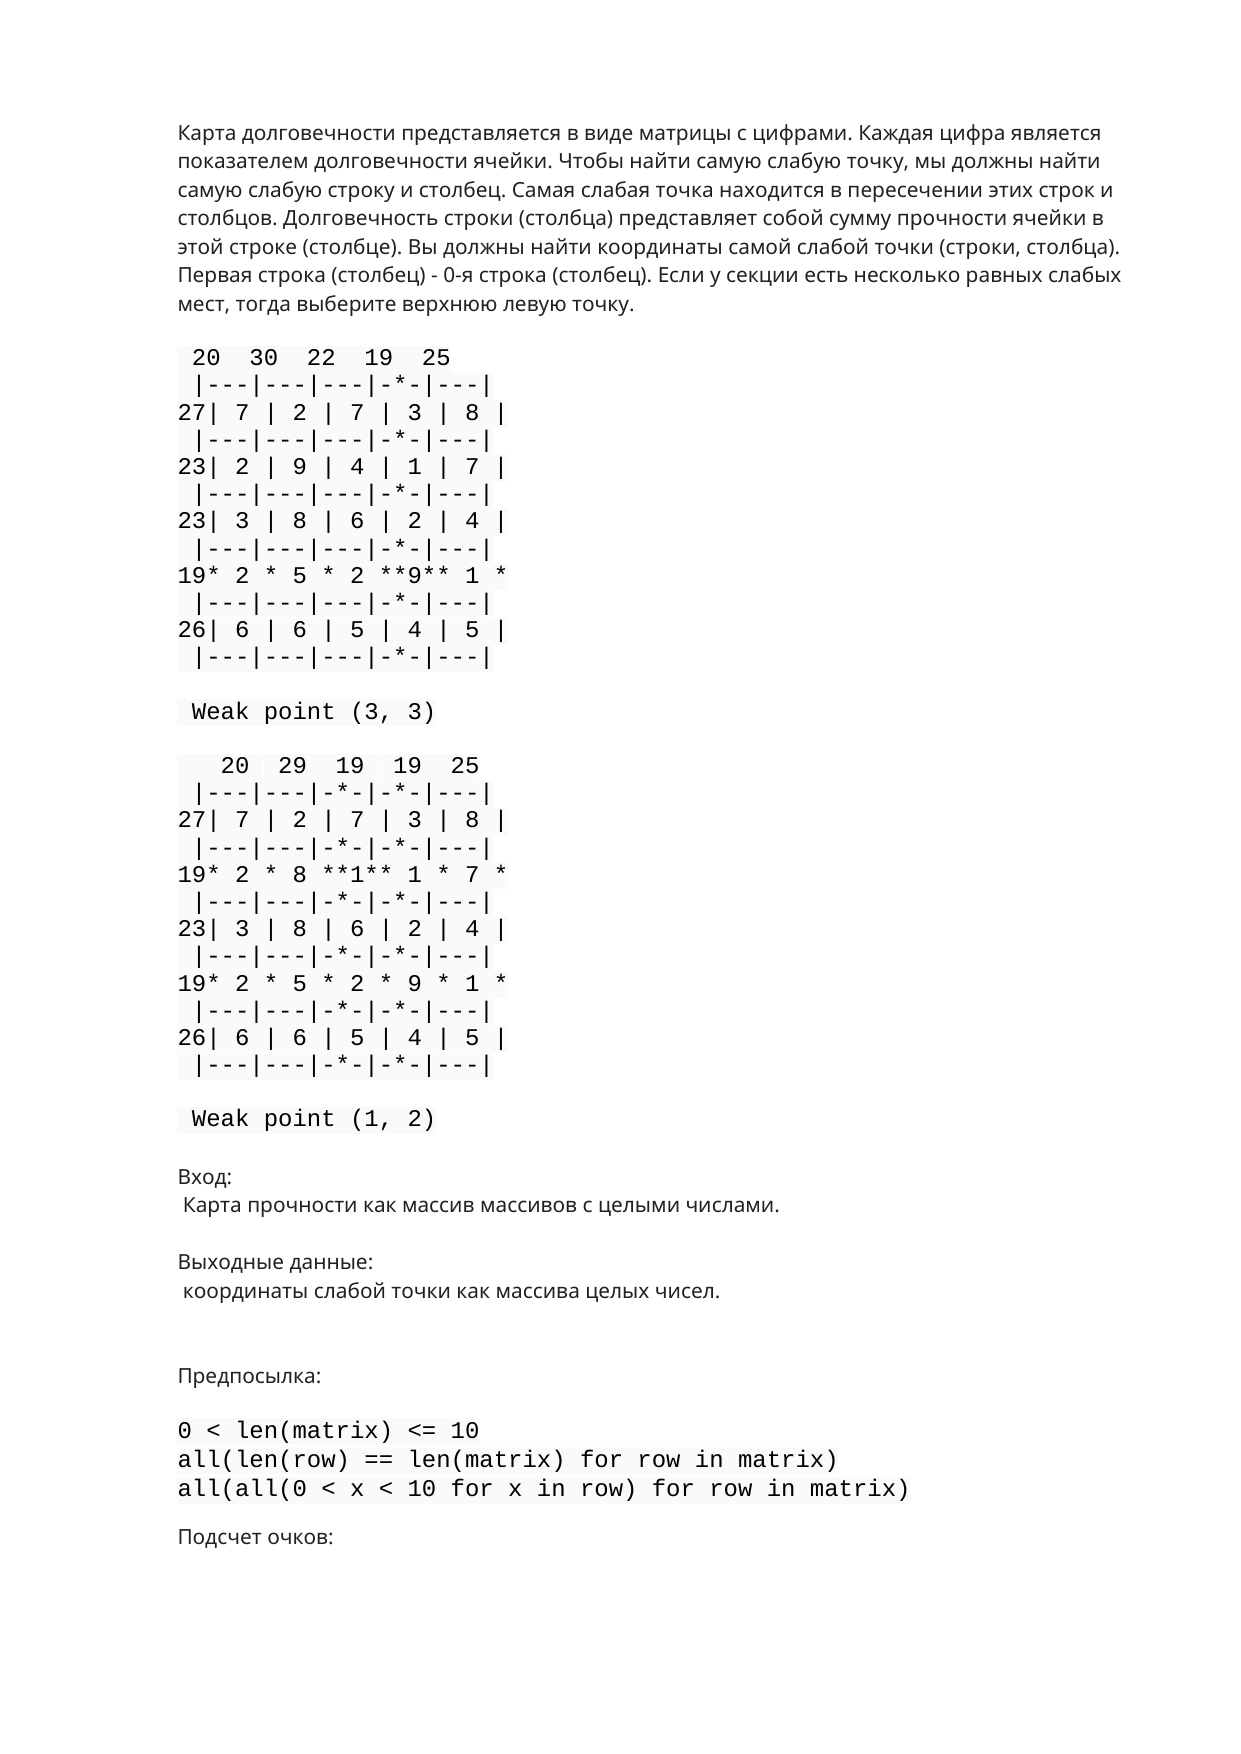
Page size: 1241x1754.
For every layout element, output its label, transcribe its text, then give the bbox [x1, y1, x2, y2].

text 20 30 22 19 25 |---|---|---|-*-|---| 27| 7 | 2 | 7 | 3 | 8 | |---|---|---|-*-|---| 23| 2 | 9 | 4 | 1 | 7 | |---|---|---|-*-|---| 23| 3 | 8 | 6 | 2 | 4 | |---|---|---|-*-|---| 19* 2 * 5 * 2 **9** 1 * |---|---|---|-*-|---| 26| 6 | 6 | 5 | 4 | 5 | |---|---|---|-*-|---| Weak point (3, 3) 20 29 19 19 25 |---|---|-*-|-*-|---| 27| 7 | 2 | 7 | 3 | 8 | |---|---|-*-|-*-|---| 19* 2 * 8 **1** 1 * 7 * |---|---|-*-|-*-|---| 23| 3 | 8 | 6 | 2 | 4 | |---|---|-*-|-*-|---| 19* 2 * 5 * 2 * 9 * 1 * |---|---|-*-|-*-|---| 26| 6 | 6 | 5 | 4 | 5 | |---|---|-*-|-*-|---| Weak point (1, 2) [177, 346, 1152, 1162]
text Карта долговечности представляется в виде матрицы с цифрами. Каждая цифра является показателем долговечности ячейки. Чтобы найти самую слабую точку, мы должны найти самую слабую строку и столбец. Самая слабая точка находится в пересечении этих строк и столбцов. Долговечность строки (столбца) представляет собой сумму прочности ячейки в этой строке (столбце). Вы должны найти координаты самой слабой точки (строки, столбца). Первая строка (столбец) - 0-я строка (столбец). Если у секции есть несколько равных слабых мест, тогда выберите верхнюю левую точку. [177, 118, 1152, 317]
text Выходные данные: [177, 1247, 1152, 1276]
text координаты слабой точки как массива целых чисел. [177, 1276, 1152, 1304]
text 0 < len(matrix) <= 10 all(len(row) == len(matrix) for row in matrix) all(all(0 < x < 10 for x in row) for row in matrix) [177, 1418, 1152, 1504]
text Карта прочности как массив массивов с целыми числами. [177, 1191, 1152, 1219]
text Вход: [177, 1162, 1152, 1191]
text Предпосылка: [177, 1333, 1152, 1389]
text Подсчет очков: [177, 1522, 1152, 1551]
